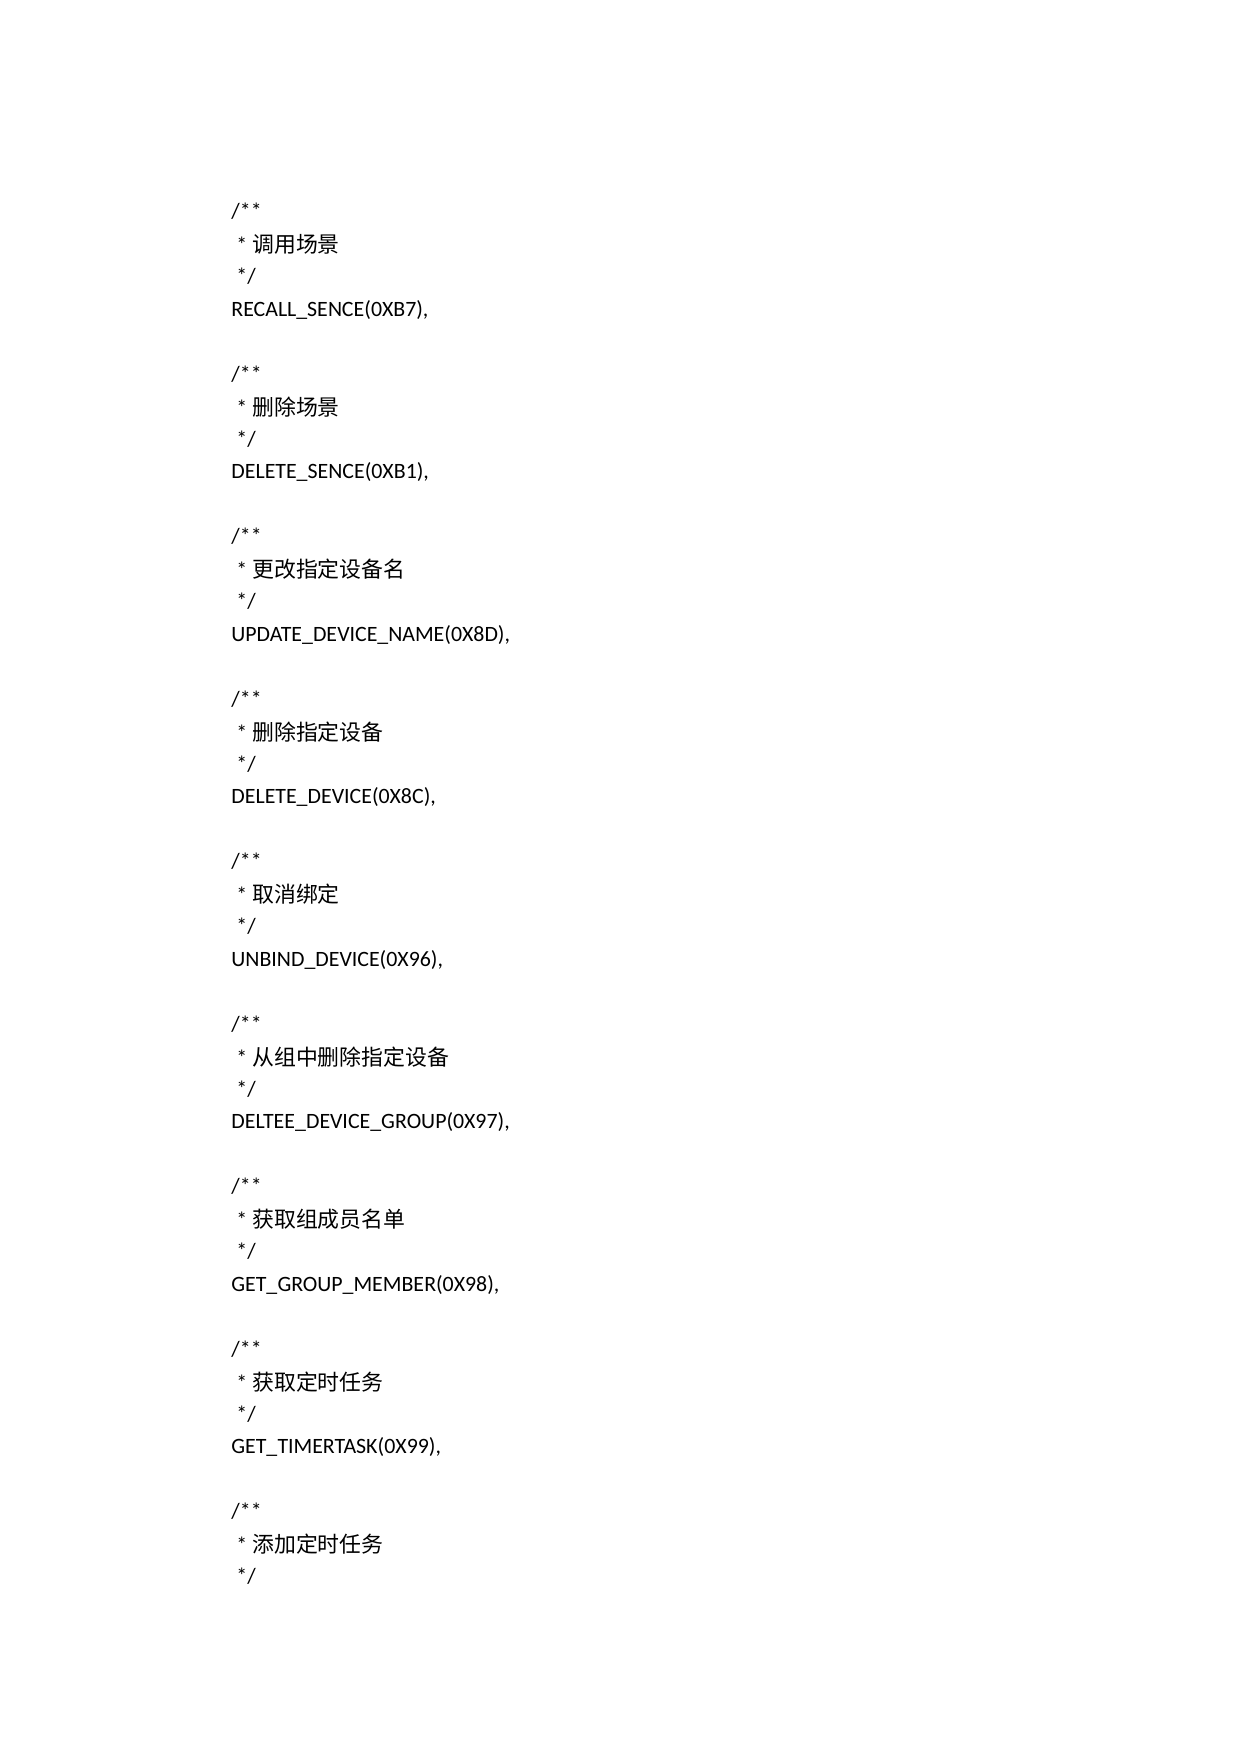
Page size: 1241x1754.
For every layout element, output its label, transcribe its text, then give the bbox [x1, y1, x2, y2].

text RECALL_SENCE(0XB7), [187, 292, 1053, 324]
text */ [187, 747, 1053, 779]
text * 调用场景 [187, 227, 1053, 259]
text * 添加定时任务 [187, 1527, 1053, 1559]
text */ [187, 422, 1053, 454]
text /** [187, 682, 1053, 714]
text */ [187, 584, 1053, 617]
text * 从组中删除指定设备 [187, 1039, 1053, 1072]
text /** [187, 519, 1053, 552]
text /** [187, 1169, 1053, 1202]
text /** [187, 1332, 1053, 1364]
text * 取消绑定 [187, 877, 1053, 909]
text /** [187, 844, 1053, 877]
text DELETE_SENCE(0XB1), [187, 454, 1053, 487]
text */ [187, 909, 1053, 942]
text */ [187, 1072, 1053, 1104]
text GET_TIMERTASK(0X99), [187, 1429, 1053, 1462]
text /** [187, 194, 1053, 227]
text /** [187, 1007, 1053, 1039]
text * 获取定时任务 [187, 1364, 1053, 1397]
text UNBIND_DEVICE(0X96), [187, 942, 1053, 974]
text */ [187, 259, 1053, 292]
text * 删除场景 [187, 389, 1053, 422]
text DELTEE_DEVICE_GROUP(0X97), [187, 1104, 1053, 1137]
text GET_GROUP_MEMBER(0X98), [187, 1267, 1053, 1299]
text /** [187, 357, 1053, 389]
text */ [187, 1397, 1053, 1429]
text */ [187, 1234, 1053, 1267]
text DELETE_DEVICE(0X8C), [187, 779, 1053, 812]
text * 删除指定设备 [187, 714, 1053, 747]
text */ [187, 1559, 1053, 1592]
text UPDATE_DEVICE_NAME(0X8D), [187, 617, 1053, 649]
text * 更改指定设备名 [187, 552, 1053, 584]
text * 获取组成员名单 [187, 1202, 1053, 1234]
text /** [187, 1494, 1053, 1527]
